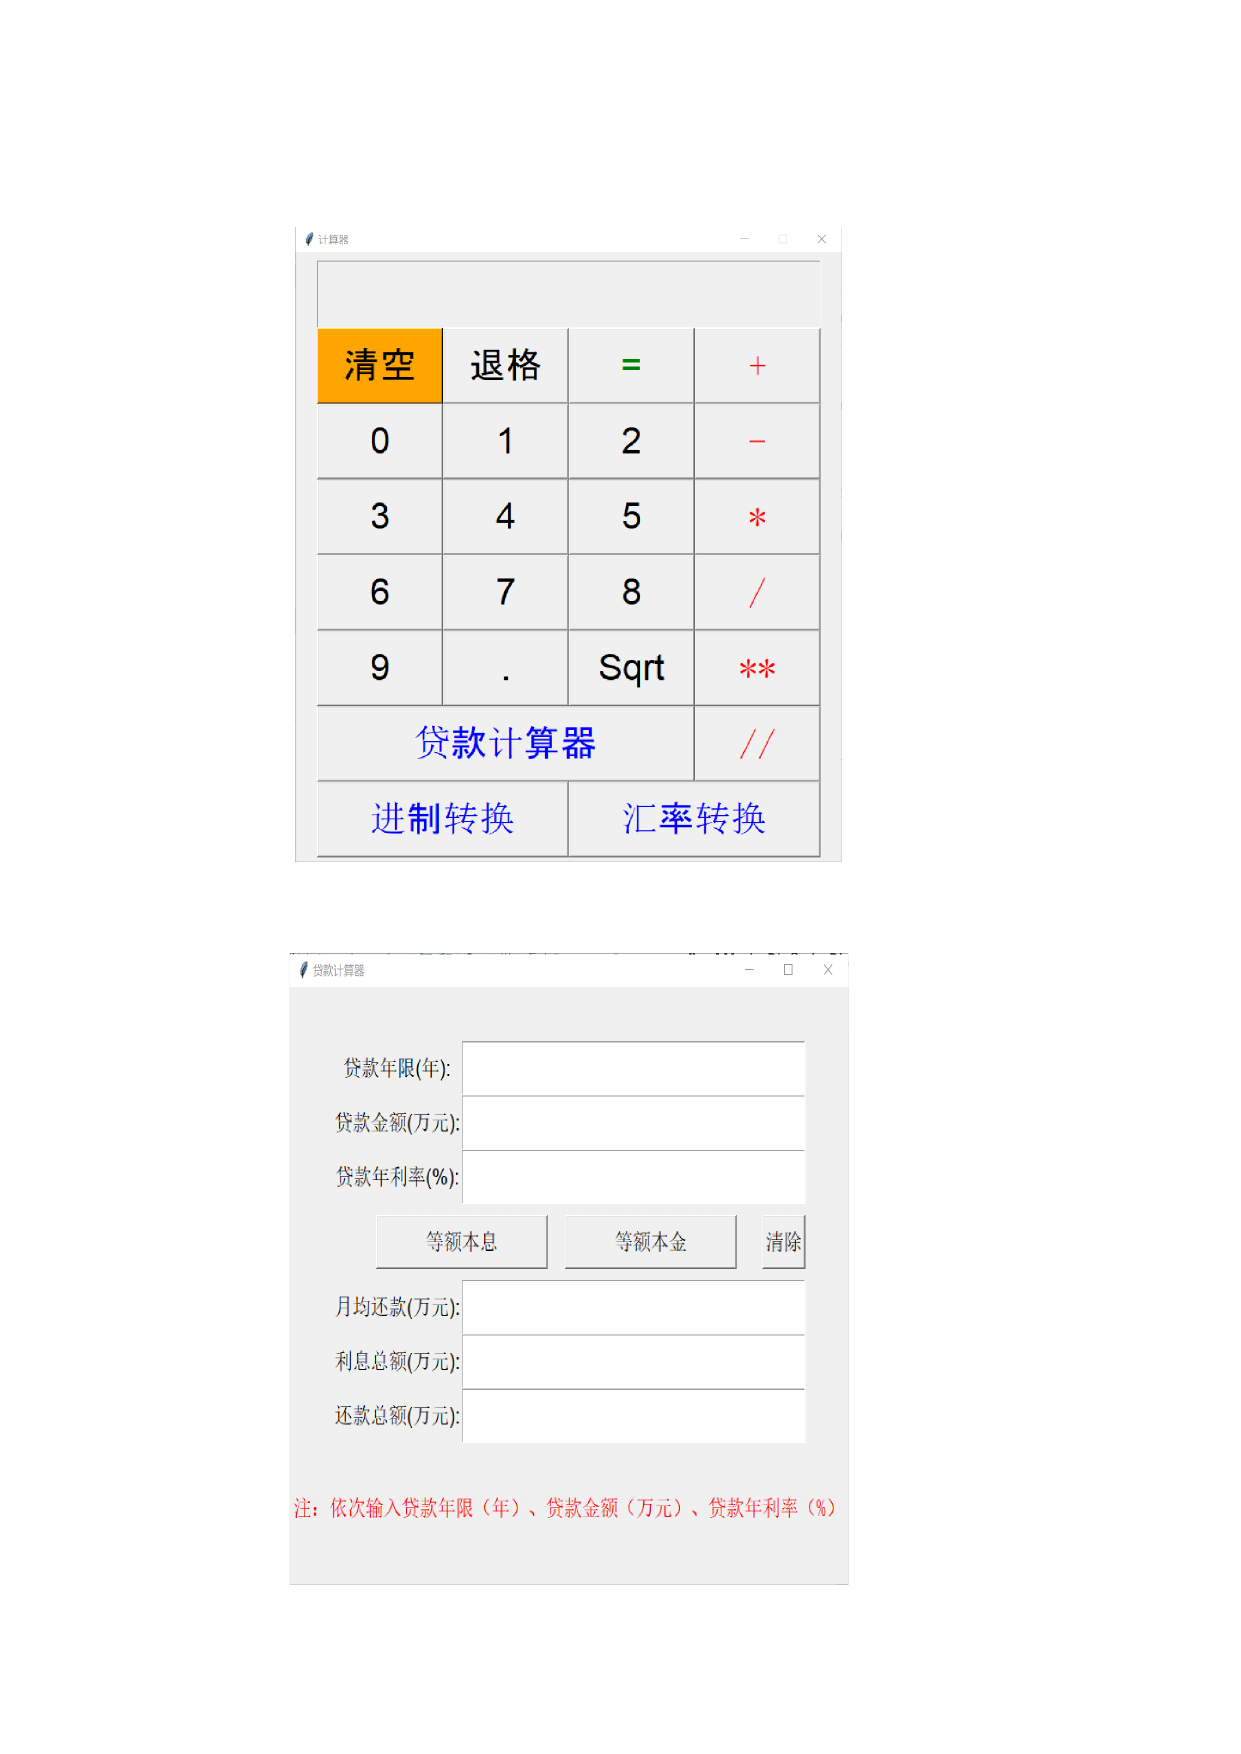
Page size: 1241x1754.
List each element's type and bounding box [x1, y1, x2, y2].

picture [295, 227, 842, 862]
picture [289, 953, 849, 1585]
